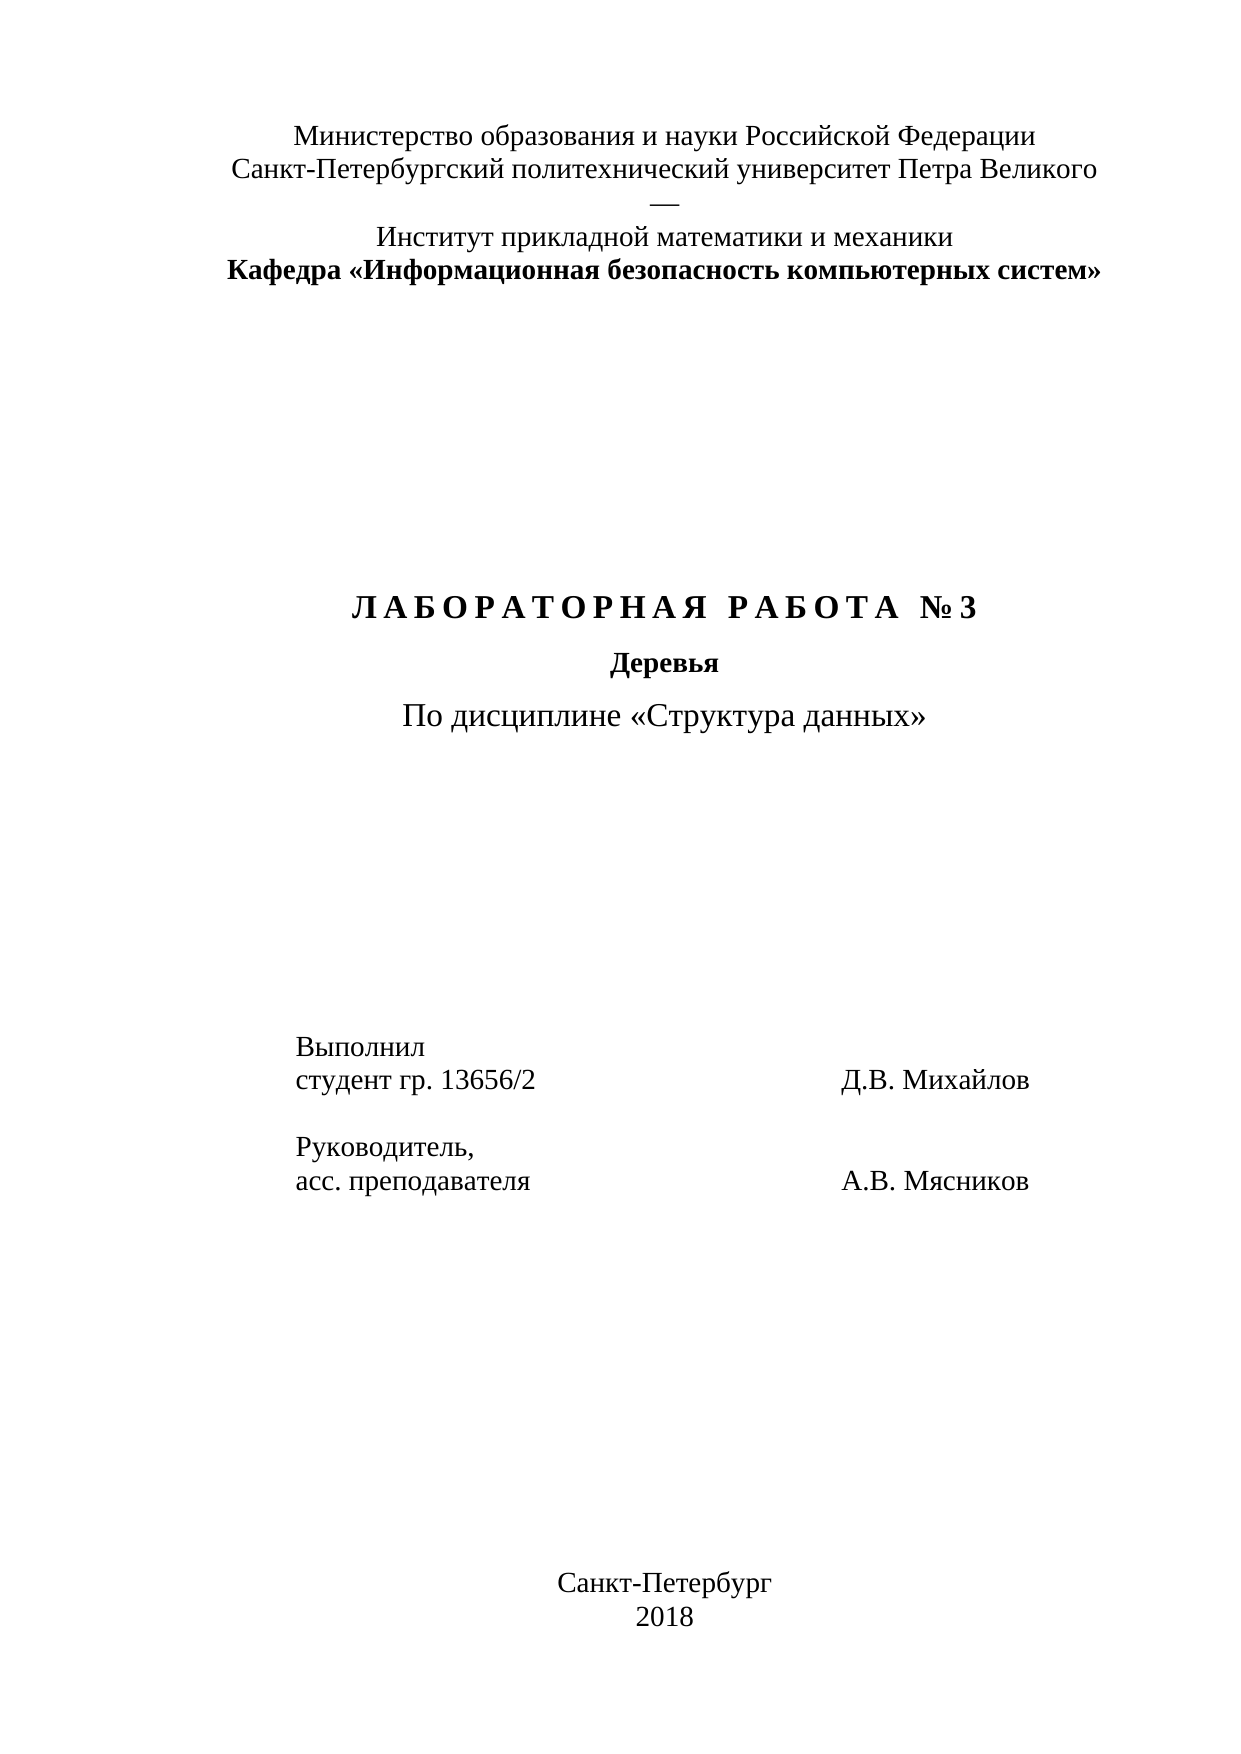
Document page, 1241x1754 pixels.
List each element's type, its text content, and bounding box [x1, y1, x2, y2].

text Кафедра «Информационная безопасность компьютерных систем» [177, 252, 1152, 286]
text ЛАБОРАТОРНАЯ РАБОТА №3 [177, 588, 1152, 626]
text — [177, 185, 1152, 219]
text Санкт-Петербургский политехнический университет Петра Великого [177, 152, 1152, 185]
text студент гр. 13656/2 Д.В. Михайлов [295, 1062, 1152, 1096]
text асс. преподавателя А.В. Мясников [295, 1163, 1152, 1196]
text Руководитель, [295, 1129, 1152, 1163]
text 2018 [177, 1599, 1152, 1632]
text Деревья [177, 645, 1152, 679]
text Институт прикладной математики и механики [177, 219, 1152, 252]
text Министерство образования и науки Российской Федерации [177, 118, 1152, 152]
text Санкт-Петербург [177, 1565, 1152, 1599]
text По дисциплине «Структура данных» [177, 696, 1152, 734]
text Выполнил [295, 1029, 1152, 1062]
